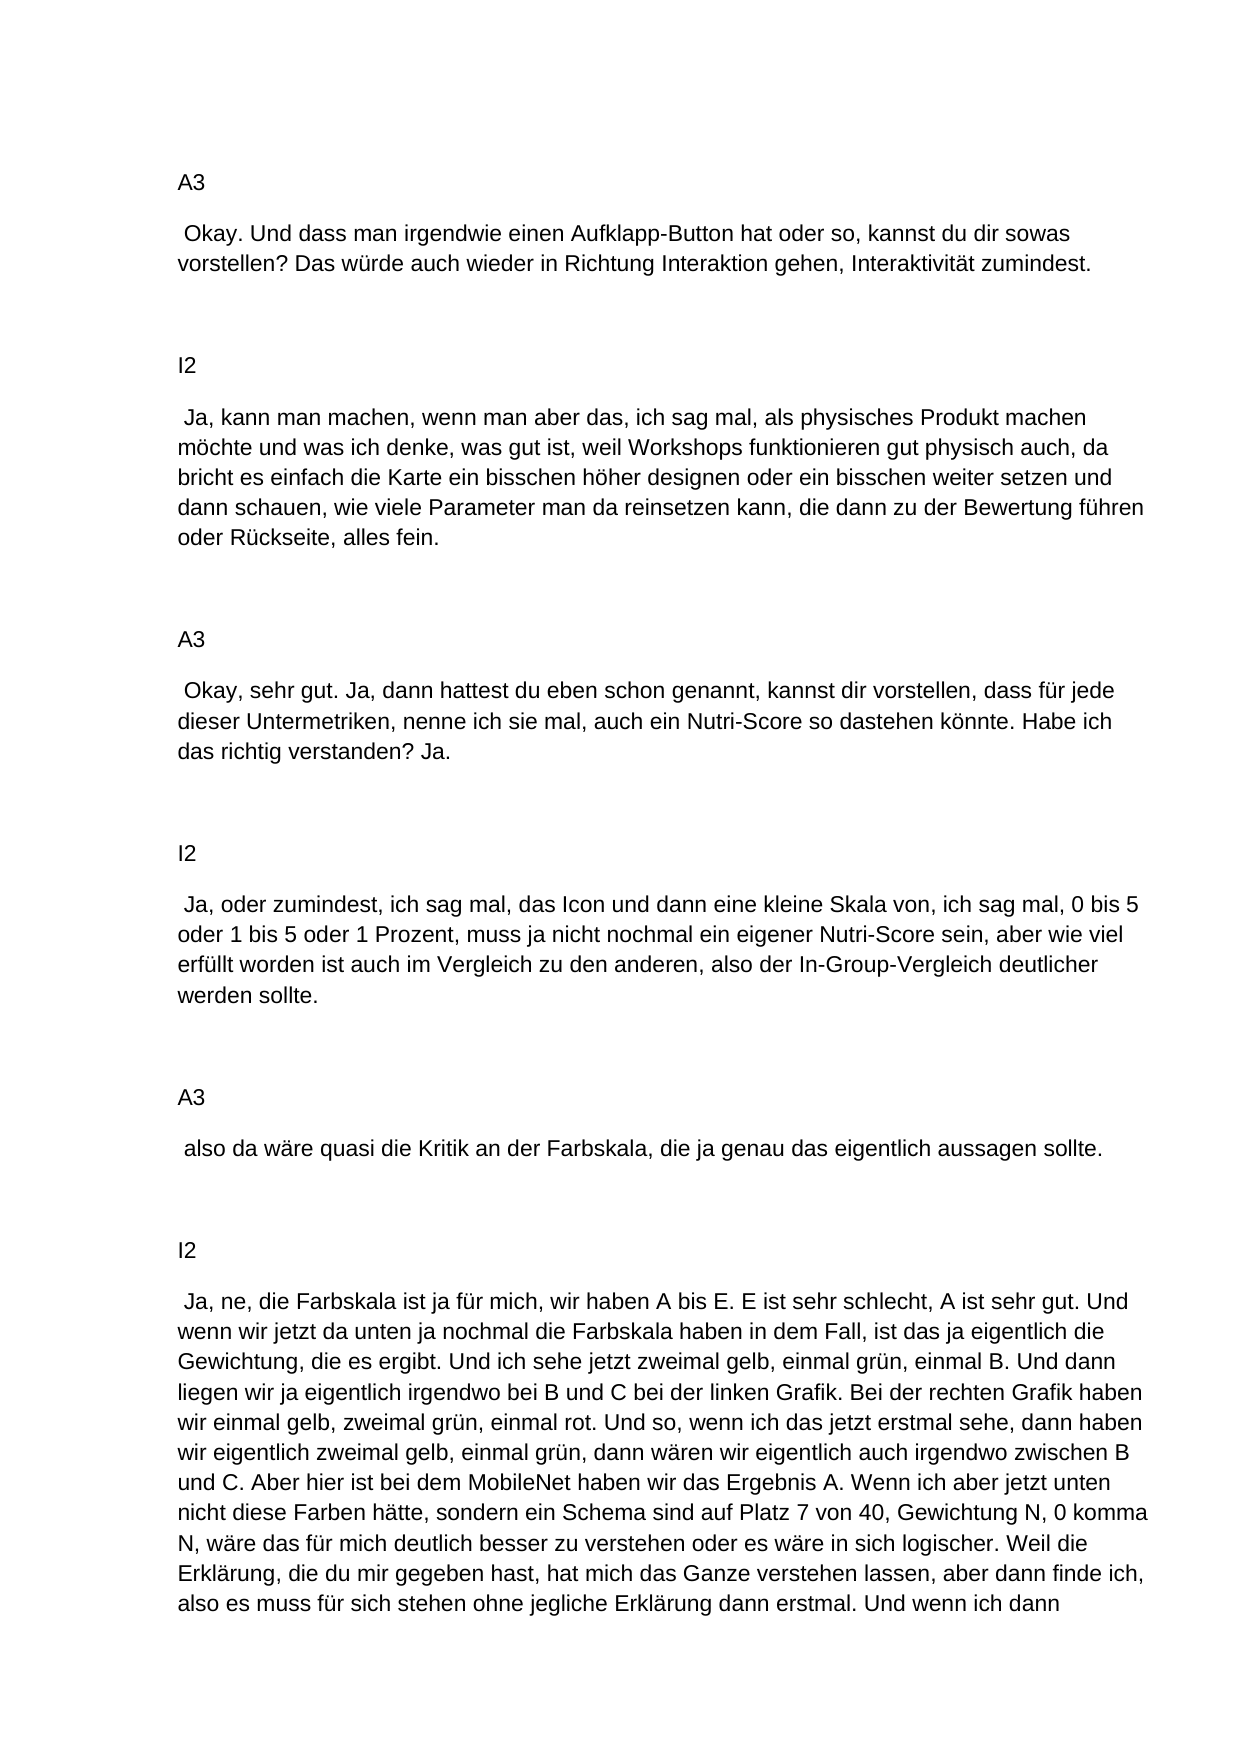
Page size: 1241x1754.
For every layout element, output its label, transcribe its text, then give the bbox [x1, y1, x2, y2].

text also da wäre quasi die Kritik an der Farbskala, die ja genau das eigentlich aussagen sollte. [177, 1135, 1152, 1161]
text I2 [177, 840, 1152, 866]
text A3 [177, 626, 1152, 653]
text Okay. Und dass man irgendwie einen Aufklapp-Button hat oder so, kannst du dir sowas vorstellen? Das würde auch wieder in Richtung Interaktion gehen, Interaktivität zumindest. [177, 220, 1152, 277]
text Ja, oder zumindest, ich sag mal, das Icon und dann eine kleine Skala von, ich sag mal, 0 bis 5 oder 1 bis 5 oder 1 Prozent, muss ja nicht nochmal ein eigener Nutri-Score sein, aber wie viel erfüllt worden ist auch im Vergleich zu den anderen, also der In-Group-Vergleich deutlicher werden sollte. [177, 891, 1152, 1008]
text Ja, kann man machen, wenn man aber das, ich sag mal, als physisches Produkt machen möchte und was ich denke, was gut ist, weil Workshops funktionieren gut physisch auch, da bricht es einfach die Karte ein bisschen höher designen oder ein bisschen weiter setzen und dann schauen, wie viele Parameter man da reinsetzen kann, die dann zu der Bewertung führen oder Rückseite, alles fein. [177, 403, 1152, 551]
text I2 [177, 1237, 1152, 1263]
text Okay, sehr gut. Ja, dann hattest du eben schon genannt, kannst dir vorstellen, dass für jede dieser Untermetriken, nenne ich sie mal, auch ein Nutri-Score so dastehen könnte. Habe ich das richtig verstanden? Ja. [177, 677, 1152, 764]
text A3 [177, 169, 1152, 196]
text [177, 1288, 1152, 1616]
text I2 [177, 352, 1152, 379]
text A3 [177, 1084, 1152, 1110]
